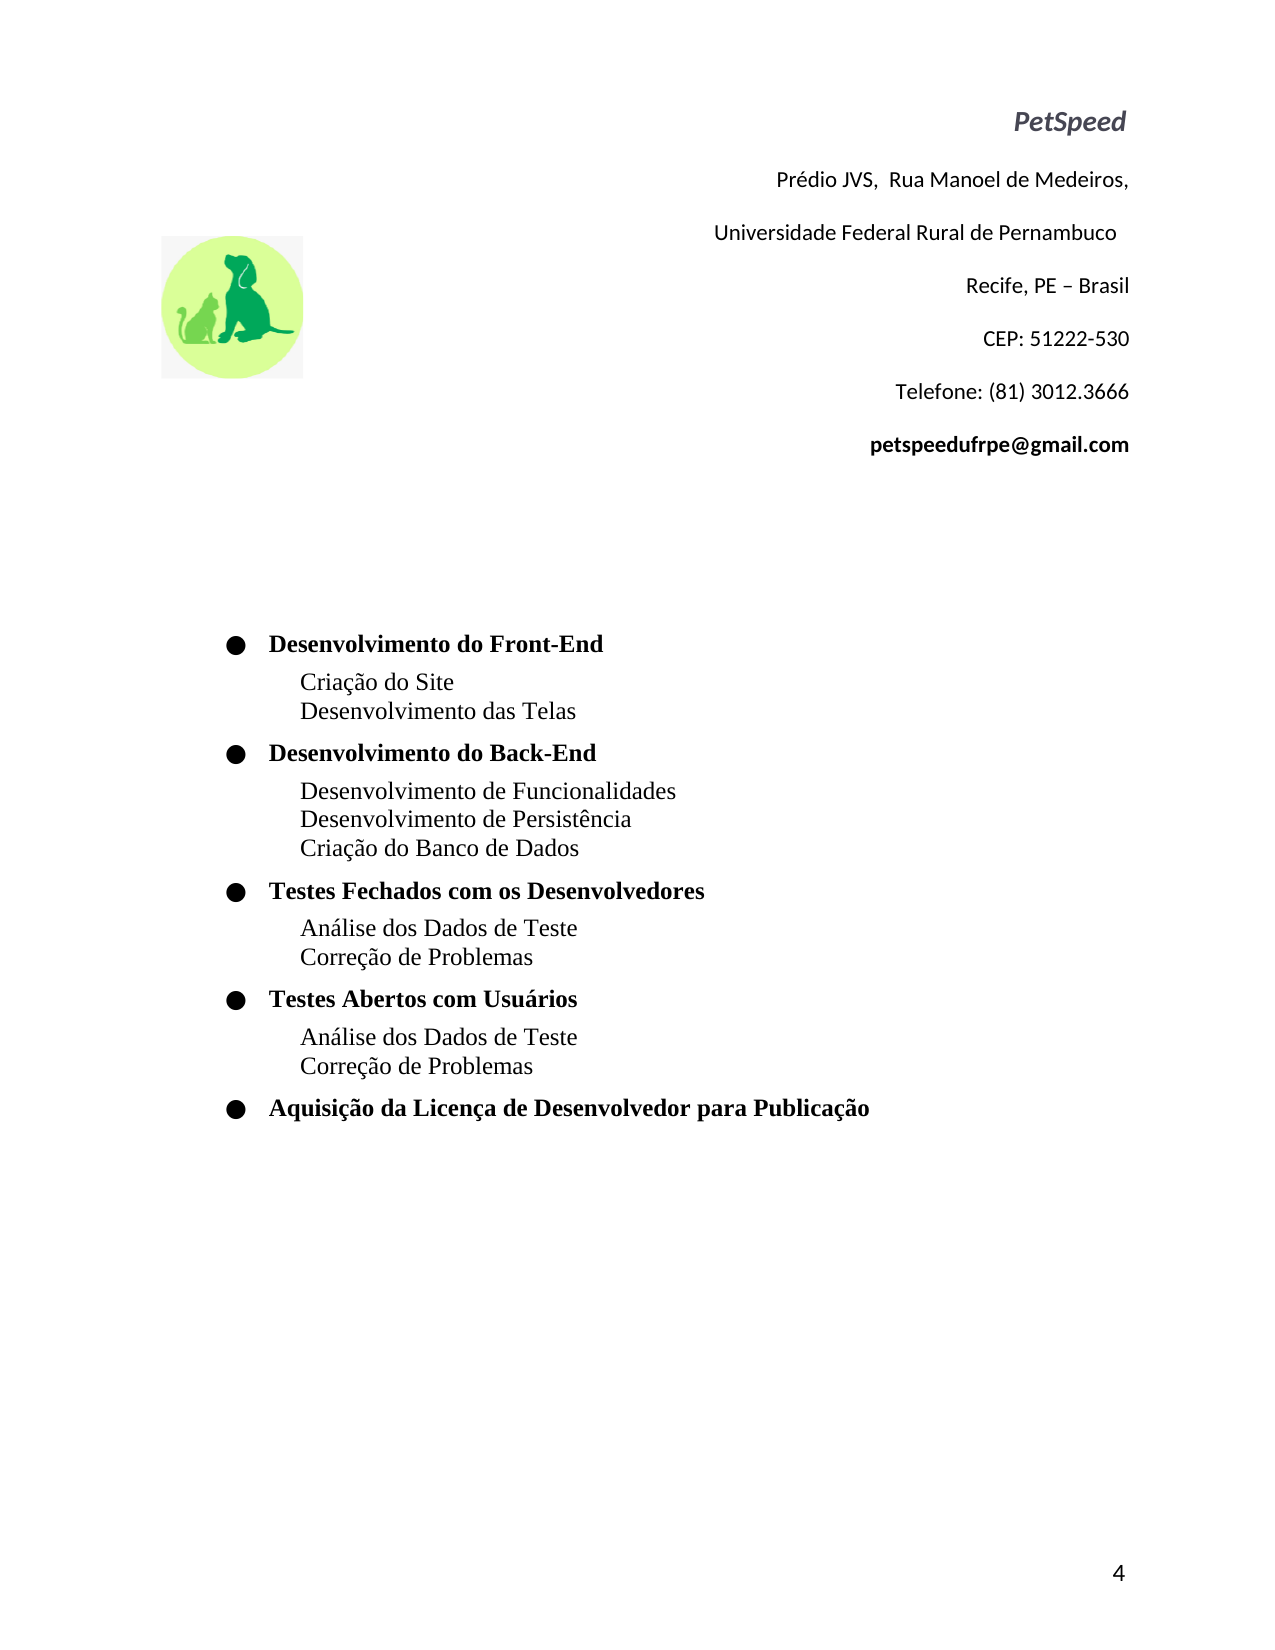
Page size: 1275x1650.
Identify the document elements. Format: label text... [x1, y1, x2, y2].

picture [161, 234, 304, 379]
text Correção de Problemas [300, 942, 1125, 971]
text Desenvolvimento de Persistência [300, 804, 1125, 833]
text Análise dos Dados de Teste [300, 1022, 1125, 1051]
text Correção de Problemas [300, 1051, 1125, 1079]
text Desenvolvimento de Funcionalidades [300, 776, 1125, 804]
list Aquisição da Licença de Desenvolvedor para Publicação [225, 1079, 1125, 1131]
text Análise dos Dados de Teste [300, 913, 1125, 942]
text Criação do Banco de Dados [300, 833, 1125, 862]
list Testes Fechados com os Desenvolvedores [225, 862, 1125, 913]
list Desenvolvimento do Back-End [225, 724, 1125, 776]
list Desenvolvimento do Front-End [225, 616, 1125, 667]
list Testes Abertos com Usuários [225, 971, 1125, 1022]
text Desenvolvimento das Telas [194, 696, 1125, 724]
text Criação do Site [194, 667, 1125, 696]
